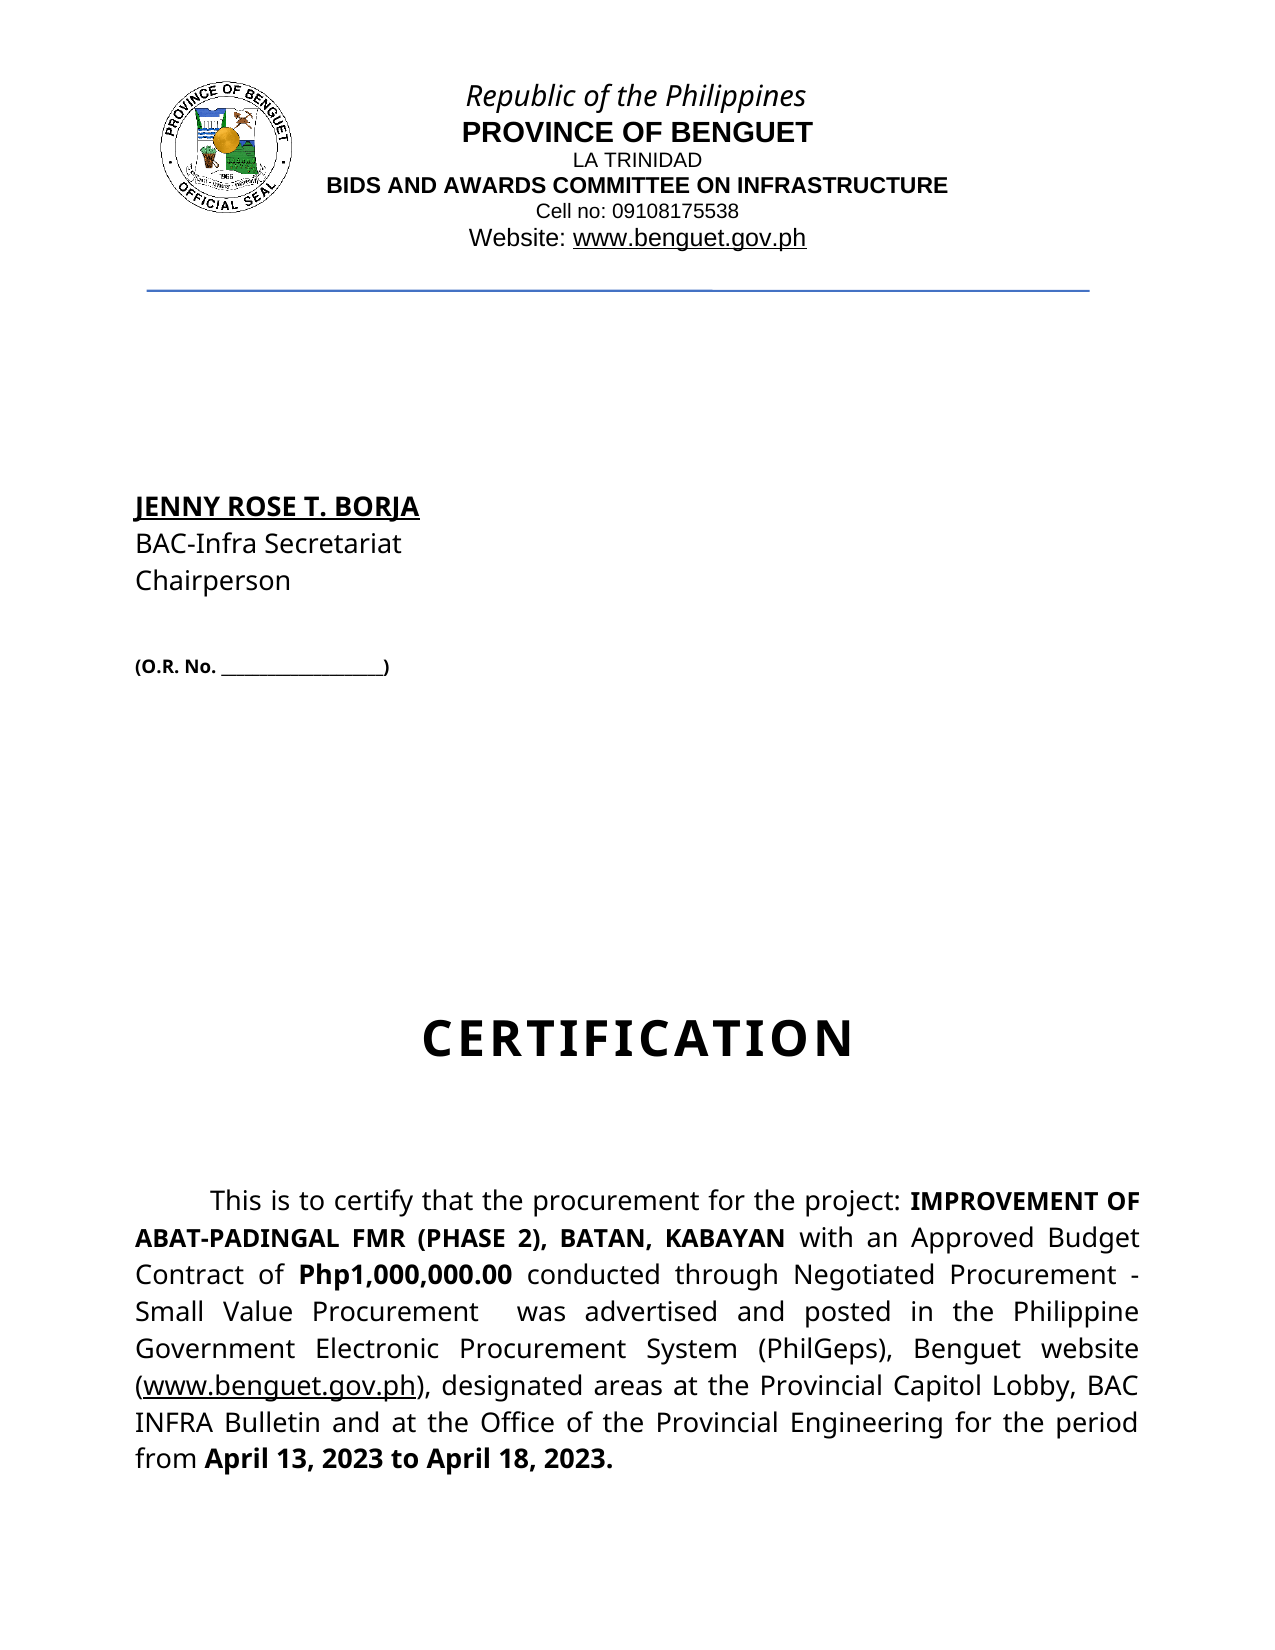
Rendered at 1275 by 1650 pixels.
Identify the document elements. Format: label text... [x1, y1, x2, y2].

picture [156, 77, 296, 217]
subtitle CERTIFICATION [135, 1003, 1140, 1071]
text JENNY ROSE T. BORJA [135, 487, 1140, 524]
text BAC-Infra Secretariat [135, 524, 1140, 561]
text (O.R. No. _____________________) [135, 654, 1140, 679]
text This is to certify that the procurement for the project: IMPROVEMENT OF ABAT-PADINGAL FMR (PHASE 2), BATAN, KABAYAN with an Approved Budget Contract of Php1,000,000.00 conducted through Negotiated Procurement - Small Value Procurement was advertised and posted in the Philippine Government Electronic Procurement System (PhilGeps), Benguet website (www.benguet.gov.ph), designated areas at the Provincial Capitol Lobby, BAC INFRA Bulletin and at the Office of the Provincial Engineering for the period from April 13, 2023 to April 18, 2023. [135, 1182, 1140, 1477]
text Chairperson [135, 561, 1140, 598]
